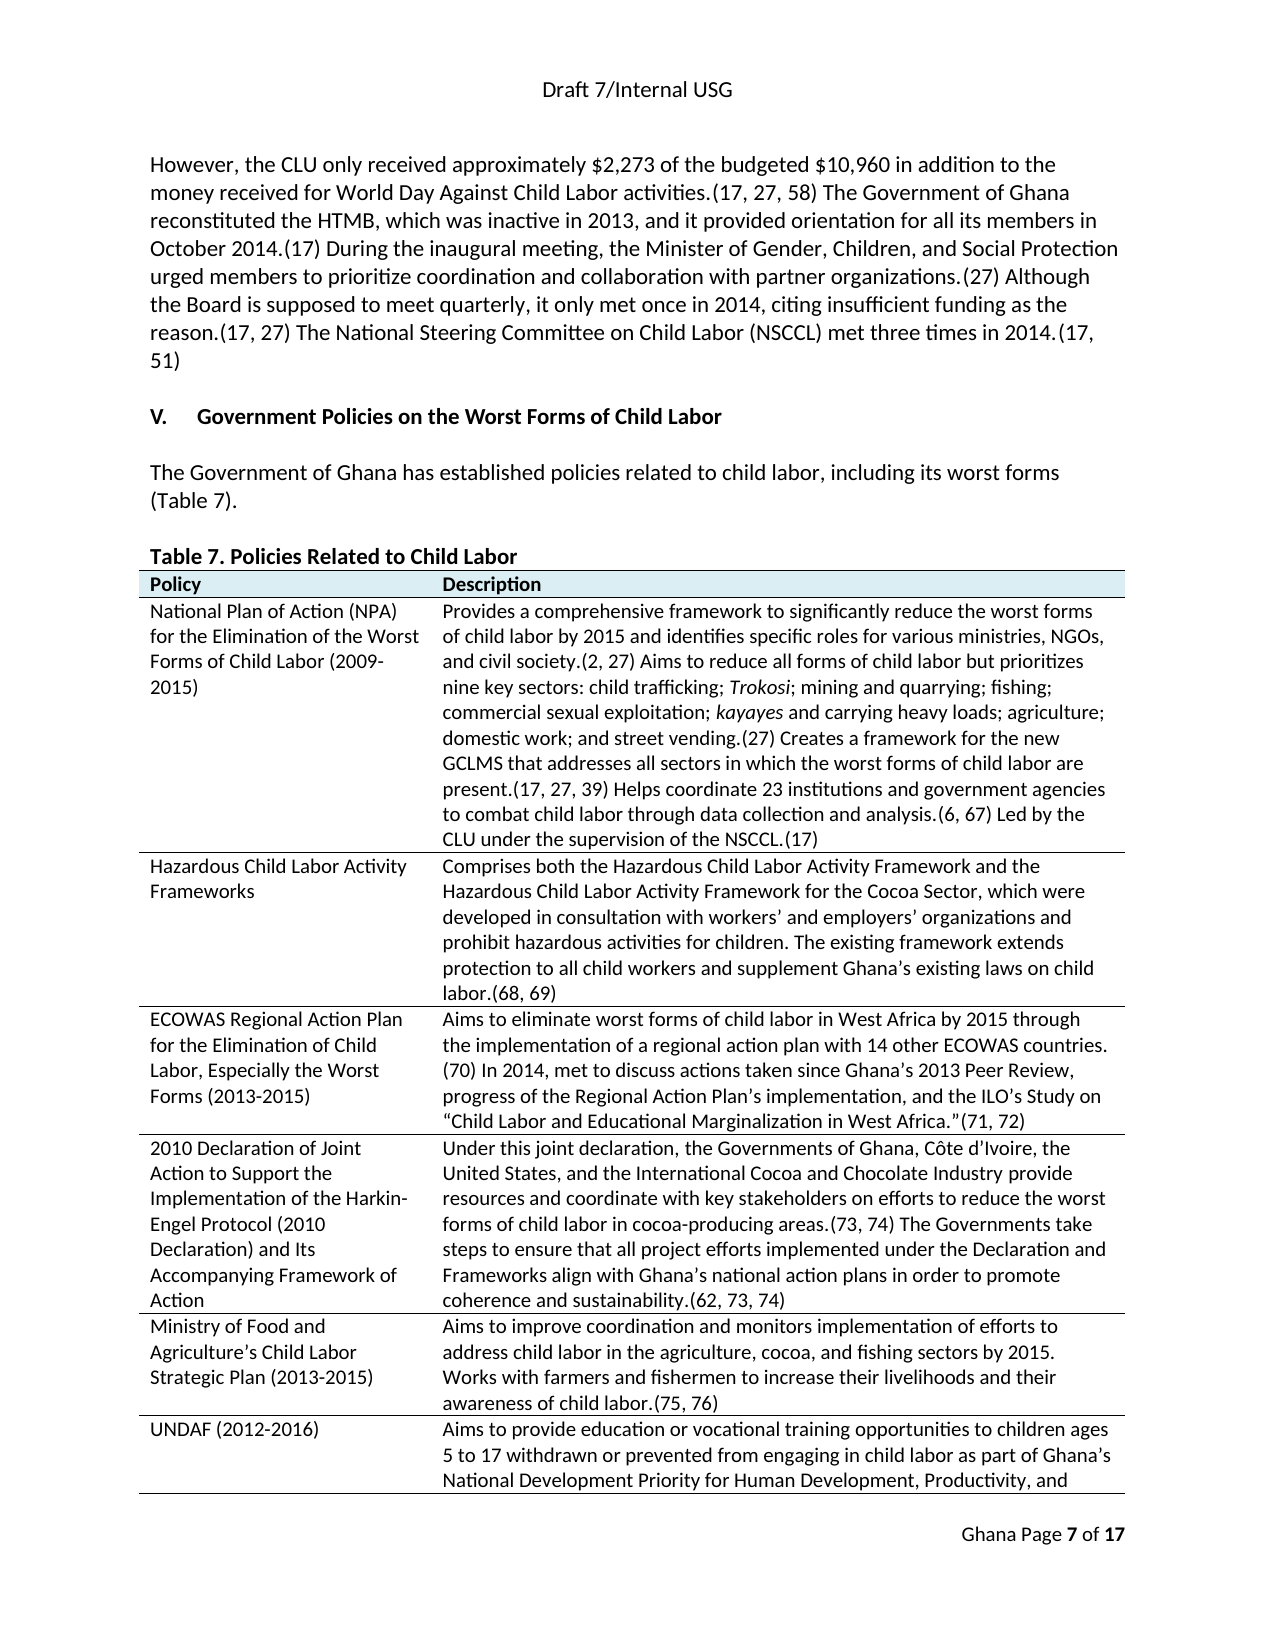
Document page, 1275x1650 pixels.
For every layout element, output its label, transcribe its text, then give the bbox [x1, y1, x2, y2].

table_cell Hazardous Child Labor Activity Frameworks [139, 853, 431, 1006]
table_header Description [431, 571, 1125, 597]
table_header Policy [139, 571, 431, 597]
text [150, 150, 1125, 374]
table_cell National Plan of Action (NPA) for the Elimination of the Worst Forms of Child Labor (2009-2015) [139, 598, 431, 852]
table_cell Ministry of Food and Agriculture’s Child Labor Strategic Plan (2013-2015) [139, 1314, 431, 1415]
table_cell Aims to eliminate worst forms of child labor in West Africa by 2015 through the implementation of a regional action plan with 14 other ECOWAS countries. (70) In 2014, met to discuss actions taken since Ghana’s 2013 Peer Review, progress of the Regional Action Plan’s implementation, and the ILO’s Study on “Child Labor and Educational Marginalization in West Africa.”(71, 72) [431, 1007, 1125, 1134]
table_cell Provides a comprehensive framework to significantly reduce the worst forms of child labor by 2015 and identifies specific roles for various ministries, NGOs, and civil society.(2, 27) Aims to reduce all forms of child labor but prioritizes nine key sectors: child trafficking; Trokosi; mining and quarrying; fishing; commercial sexual exploitation; kayayes and carrying heavy loads; agriculture; domestic work; and street vending.(27) Creates a framework for the new GCLMS that addresses all sectors in which the worst forms of child labor are present.(17, 27, 39) Helps coordinate 23 institutions and government agencies to combat child labor through data collection and analysis.(6, 67) Led by the CLU under the supervision of the NSCCL.(17) [431, 598, 1125, 852]
table_cell 2010 Declaration of Joint Action to Support the Implementation of the Harkin-Engel Protocol (2010 Declaration) and Its Accompanying Framework of Action [139, 1135, 431, 1313]
table_cell Comprises both the Hazardous Child Labor Activity Framework and the Hazardous Child Labor Activity Framework for the Cocoa Sector, which were developed in consultation with workers’ and employers’ organizations and prohibit hazardous activities for children. The existing framework extends protection to all child workers and supplement Ghana’s existing laws on child labor.(68, 69) [431, 853, 1125, 1006]
table_cell ECOWAS Regional Action Plan for the Elimination of Child Labor, Especially the Worst Forms (2013-2015) [139, 1007, 431, 1134]
subtitle Government Policies on the Worst Forms of Child Labor [150, 402, 1125, 430]
text Table 7. Policies Related to Child Labor [150, 542, 1125, 570]
text The Government of Ghana has established policies related to child labor, including its worst forms (Table 7). [150, 458, 1125, 514]
table_cell Under this joint declaration, the Governments of Ghana, Côte d’Ivoire, the United States, and the International Cocoa and Chocolate Industry provide resources and coordinate with key stakeholders on efforts to reduce the worst forms of child labor in cocoa-producing areas.(73, 74) The Governments take steps to ensure that all project efforts implemented under the Declaration and Frameworks align with Ghana’s national action plans in order to promote coherence and sustainability.(62, 73, 74) [431, 1135, 1125, 1313]
table_cell UNDAF (2012-2016) [139, 1416, 431, 1493]
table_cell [431, 1416, 1125, 1493]
table_cell Aims to improve coordination and monitors implementation of efforts to address child labor in the agriculture, cocoa, and fishing sectors by 2015. Works with farmers and fishermen to increase their livelihoods and their awareness of child labor.(75, 76) [431, 1314, 1125, 1415]
